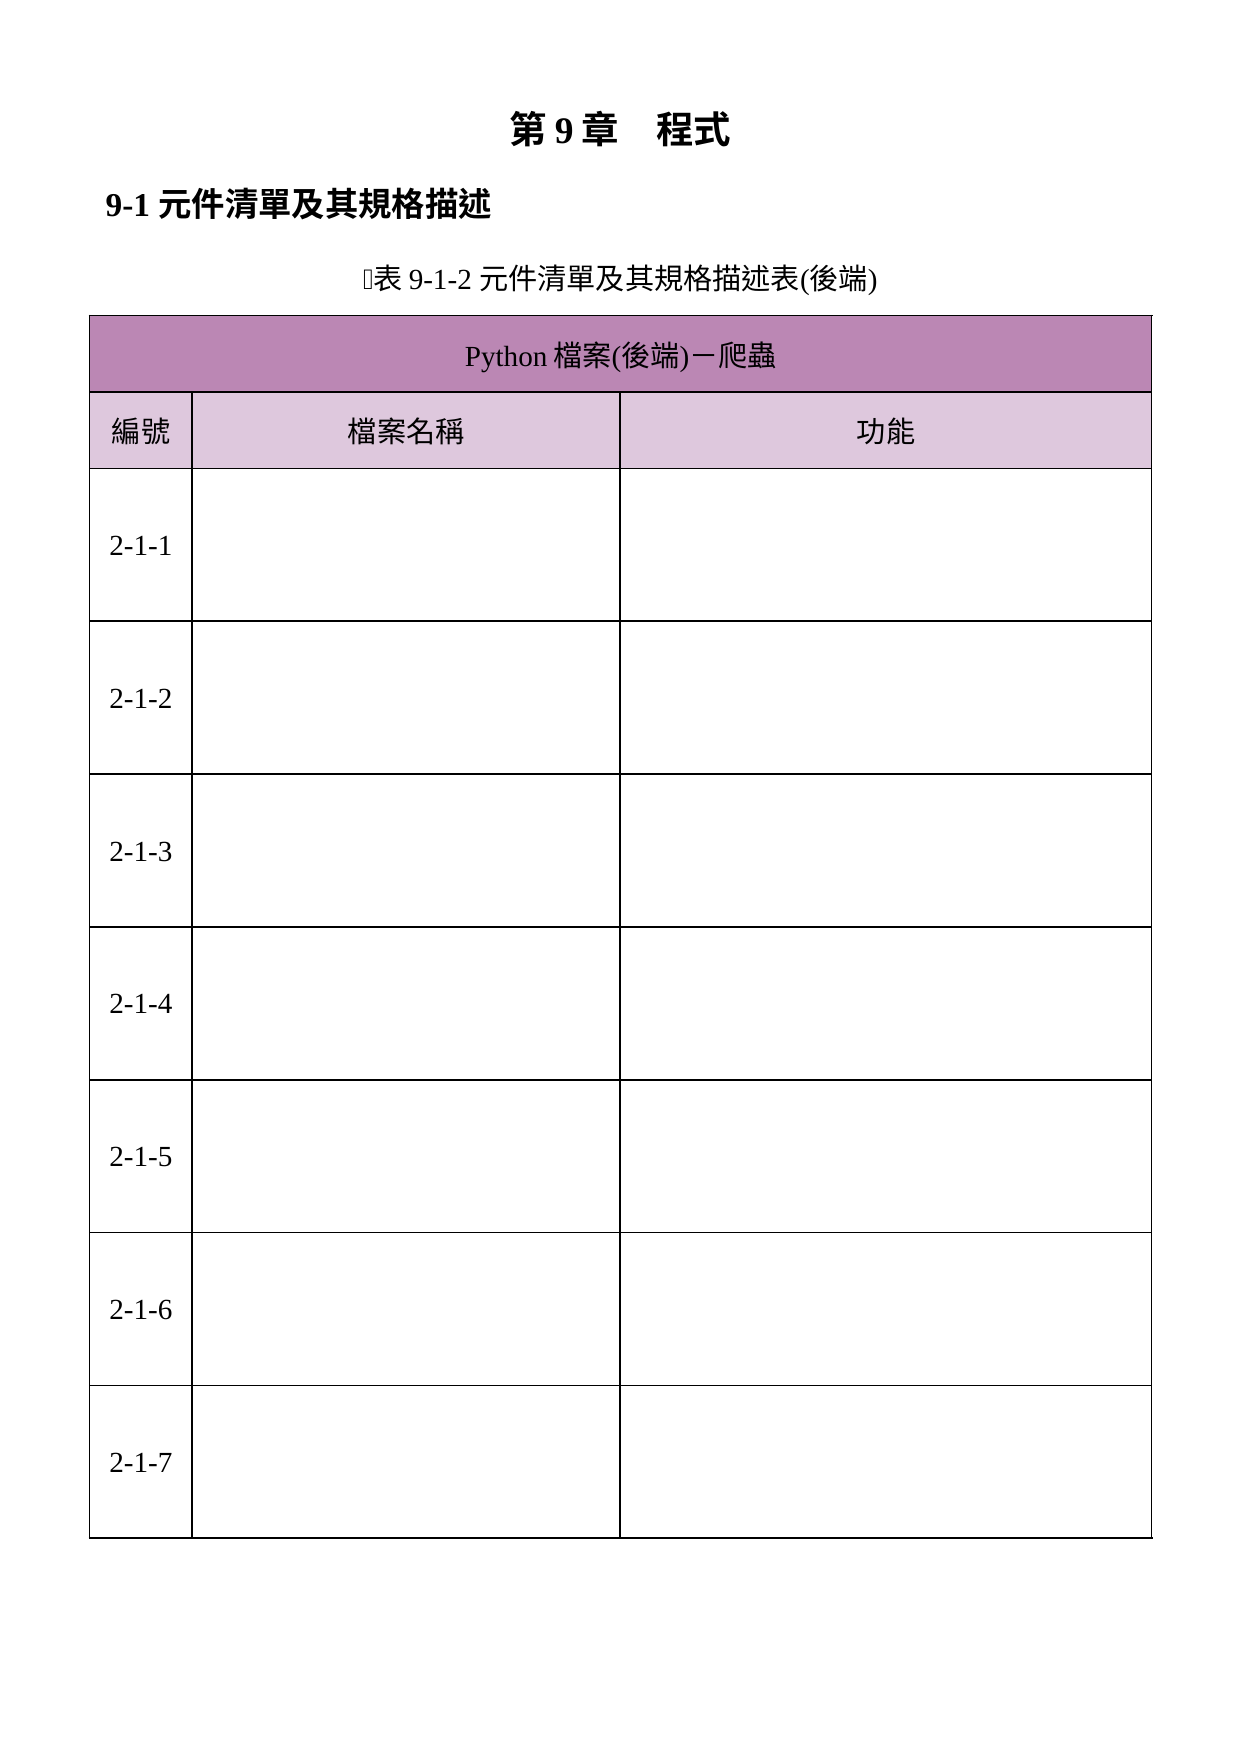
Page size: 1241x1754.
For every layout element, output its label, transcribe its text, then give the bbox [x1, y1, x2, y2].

table_cell 2-1-7 [90, 1386, 191, 1537]
table_cell [193, 775, 619, 926]
table_cell [193, 1233, 619, 1384]
text 表9-1-2 元件清單及其規格描述表(後端) [89, 239, 1152, 314]
table_cell [193, 622, 619, 773]
table_cell [621, 1081, 1151, 1232]
table_cell 2-1-3 [90, 775, 191, 926]
table_cell [193, 1081, 619, 1232]
text 9-1 元件清單及其規格描述 [89, 164, 1152, 239]
table_cell 功能 [621, 393, 1151, 468]
table_cell [621, 622, 1151, 773]
table_cell 2-1-6 [90, 1233, 191, 1384]
table_cell [621, 775, 1151, 926]
table_cell 2-1-5 [90, 1081, 191, 1232]
table_cell [193, 928, 619, 1079]
table_cell 2-1-2 [90, 622, 191, 773]
table_cell [621, 1386, 1151, 1537]
table_cell [193, 1386, 619, 1537]
table_cell [621, 1233, 1151, 1384]
table_cell [193, 469, 619, 620]
text 第9章 程式 [89, 89, 1152, 164]
table_cell 編號 [90, 393, 191, 468]
table_header Python檔案(後端)－爬蟲 [90, 316, 1151, 391]
table_cell [621, 469, 1151, 620]
table_cell [621, 928, 1151, 1079]
table_cell 2-1-4 [90, 928, 191, 1079]
table_cell 2-1-1 [90, 469, 191, 620]
table_cell 檔案名稱 [193, 393, 619, 468]
